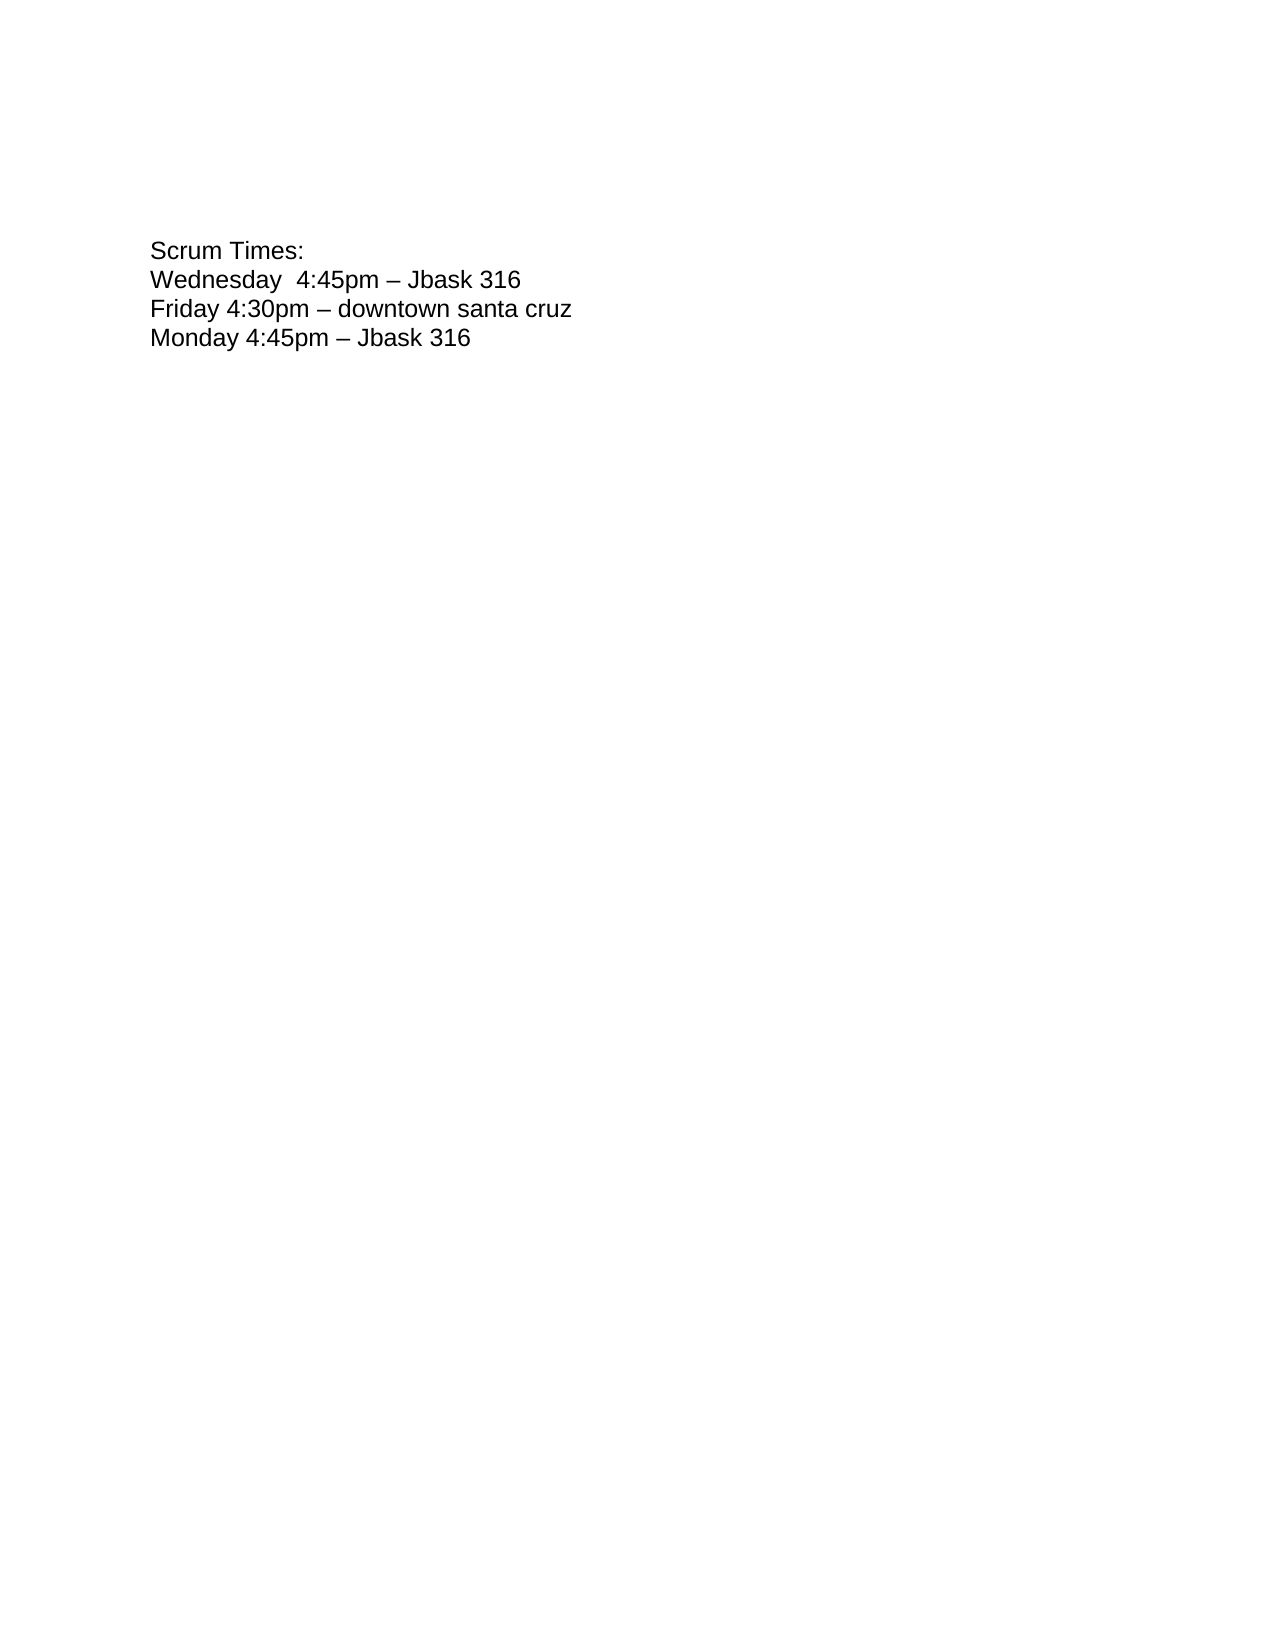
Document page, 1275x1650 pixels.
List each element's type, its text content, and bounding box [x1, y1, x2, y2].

text Friday 4:30pm – downtown santa cruz [150, 294, 1125, 322]
text Monday 4:45pm – Jbask 316 [150, 322, 1125, 351]
text Wednesday 4:45pm – Jbask 316 [150, 265, 1125, 294]
text Scrum Times: [150, 236, 1125, 265]
